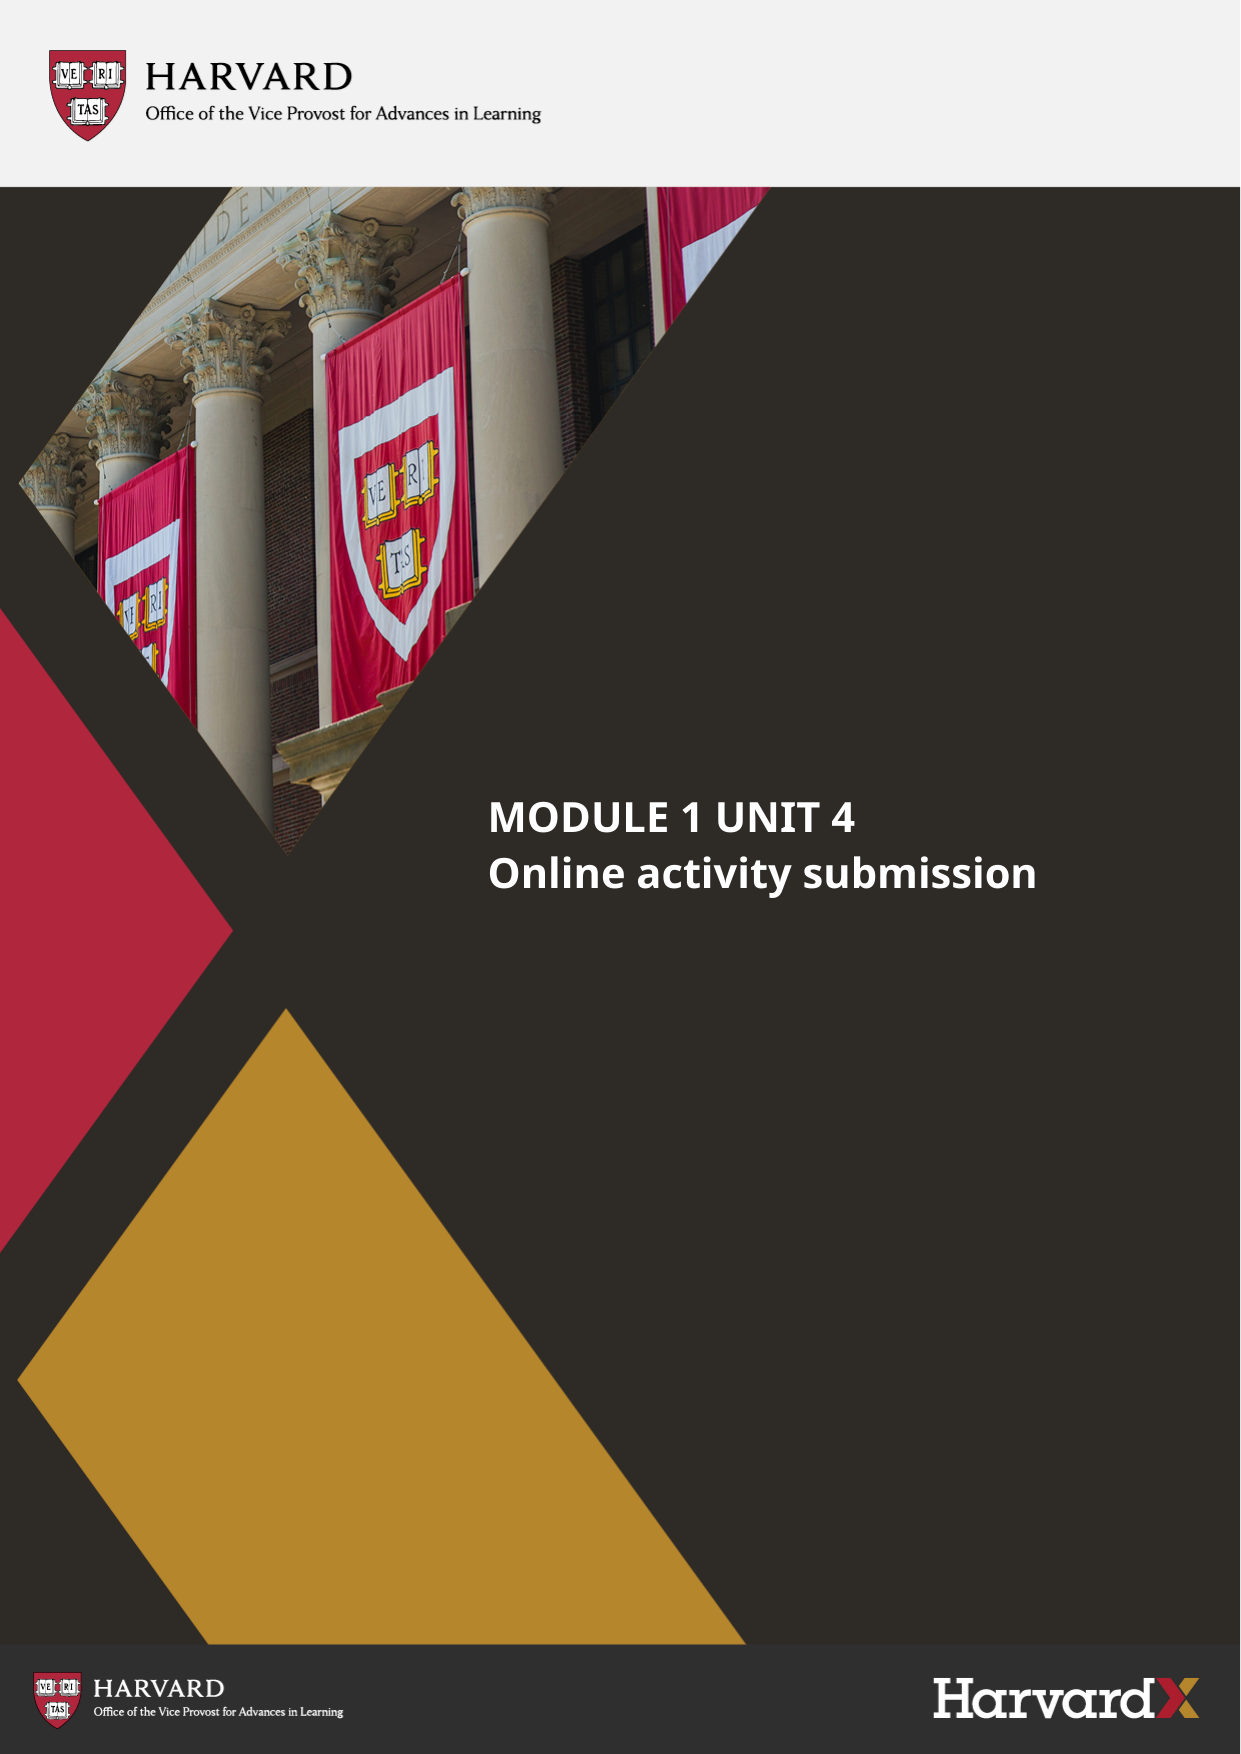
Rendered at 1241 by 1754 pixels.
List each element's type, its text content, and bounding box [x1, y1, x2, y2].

subtitle Online activity submission [487, 844, 1053, 901]
picture [0, 0, 1241, 1754]
subtitle MODULE 1 UNIT 4 [487, 787, 1053, 844]
